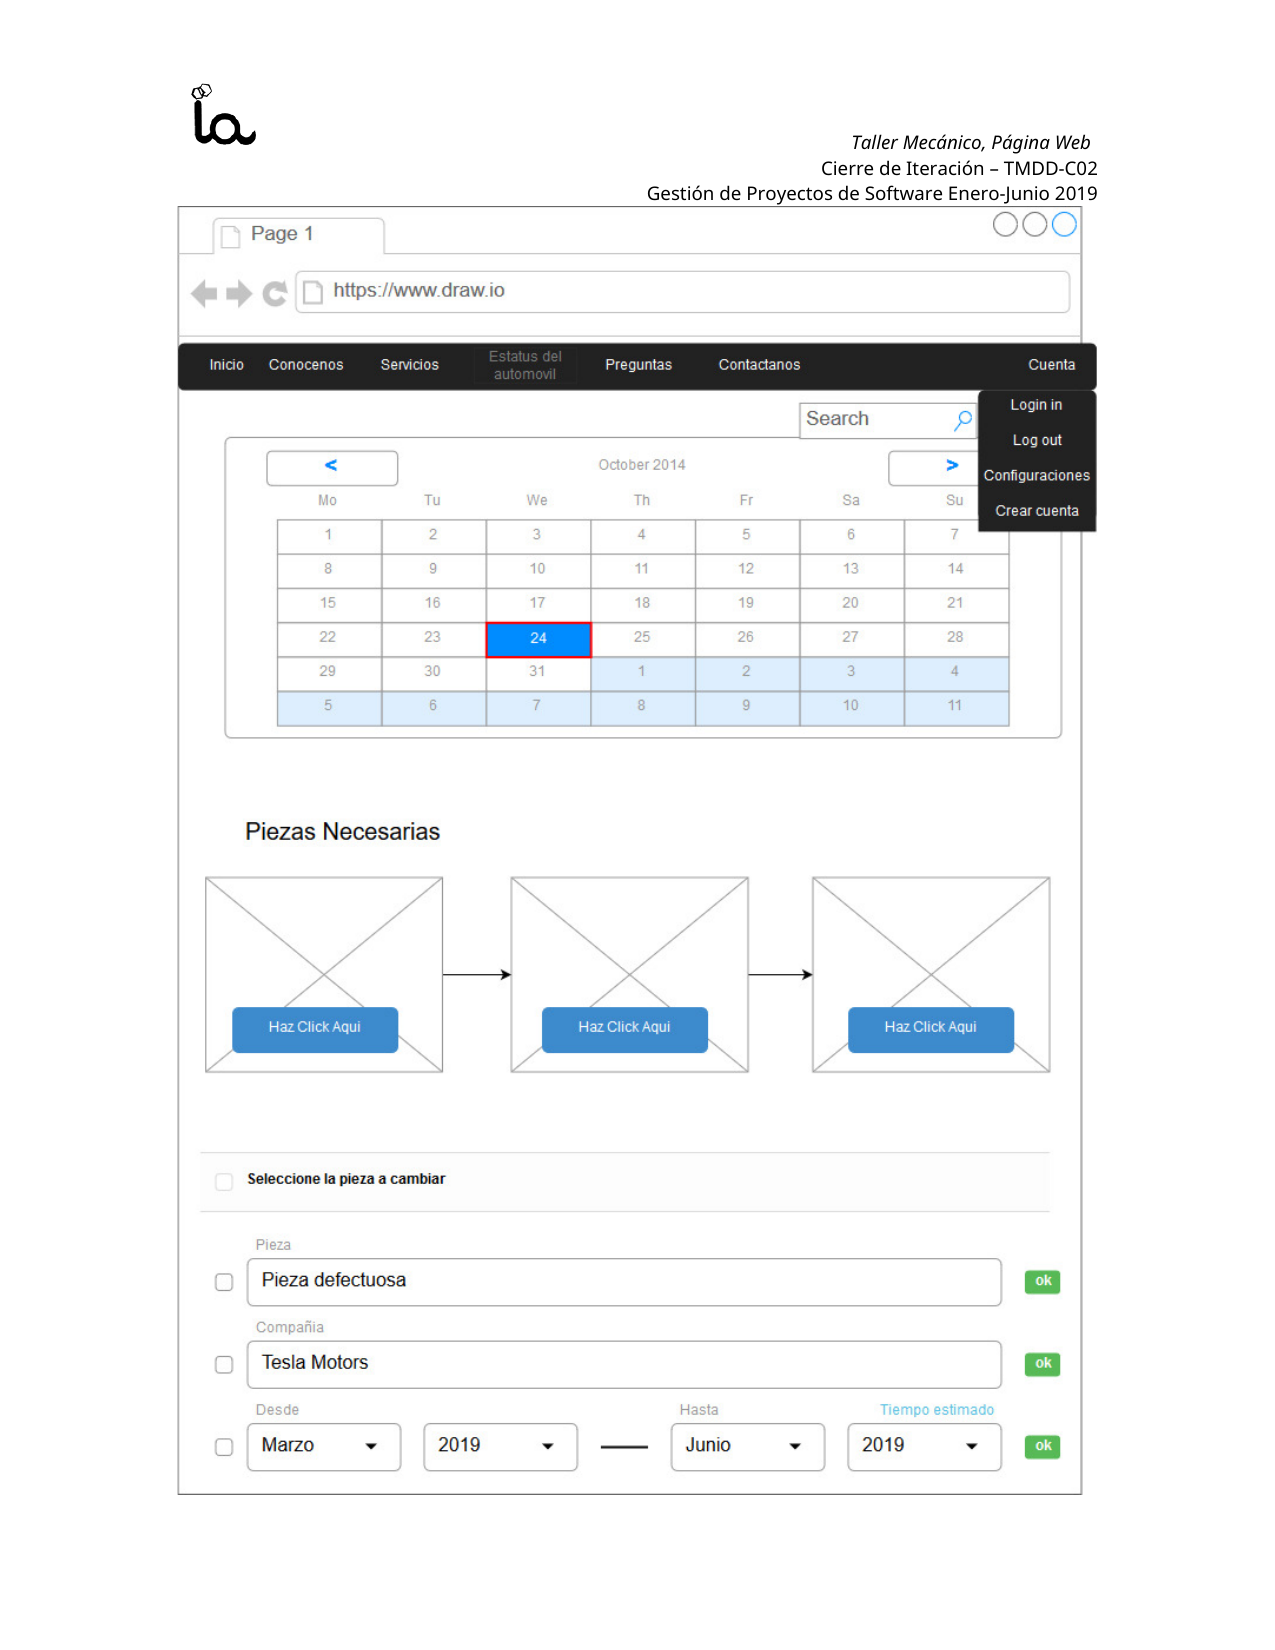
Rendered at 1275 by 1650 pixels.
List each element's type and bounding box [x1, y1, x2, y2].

picture [177, 206, 1098, 1495]
picture [182, 73, 265, 150]
